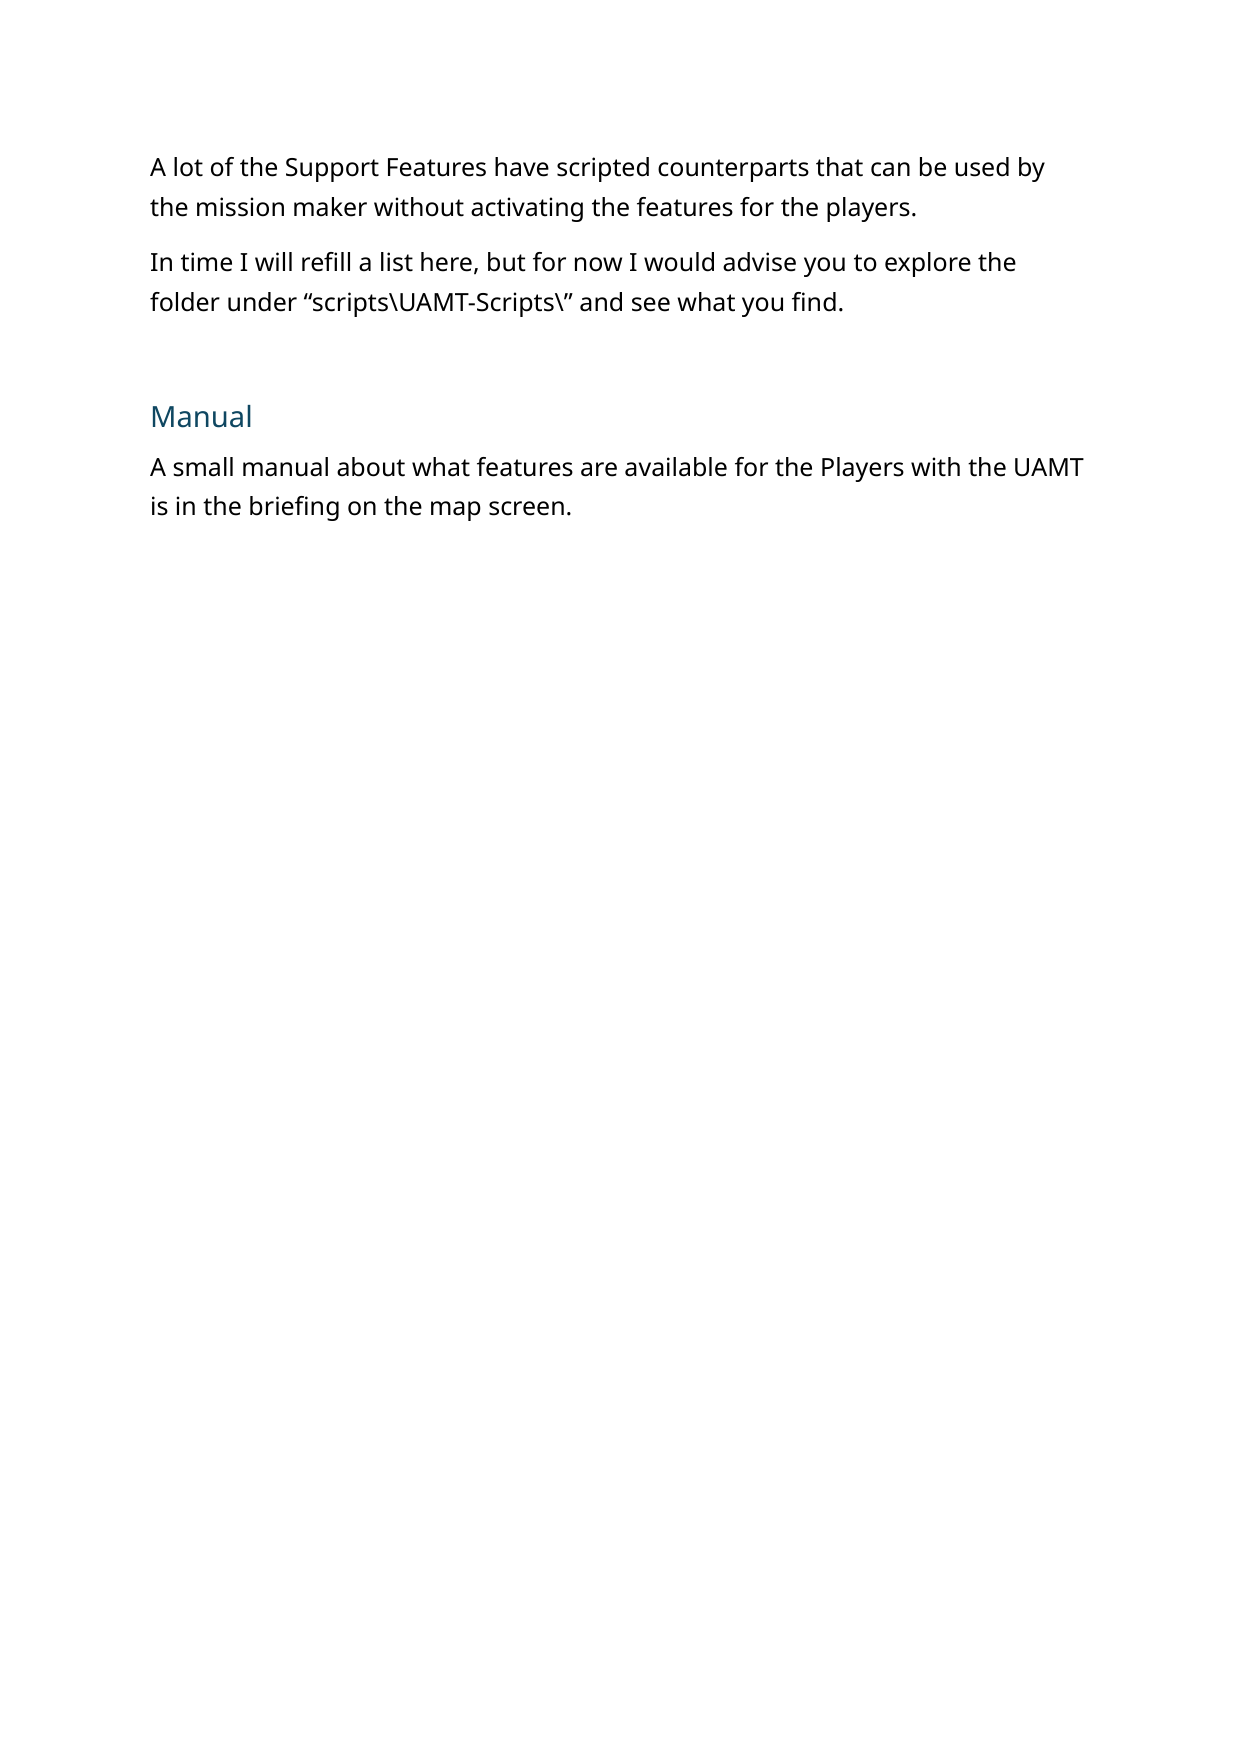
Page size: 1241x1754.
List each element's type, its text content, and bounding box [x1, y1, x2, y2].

subtitle Manual [150, 396, 1090, 436]
text A small manual about what features are available for the Players with the UAMT is in the briefing on the map screen. [150, 450, 1090, 523]
text A lot of the Support Features have scripted counterparts that can be used by the mission maker without activating the features for the players. [150, 150, 1090, 223]
text In time I will refill a list here, but for now I would advise you to explore the folder under “scripts\UAMT-Scripts\” and see what you find. [150, 245, 1090, 318]
